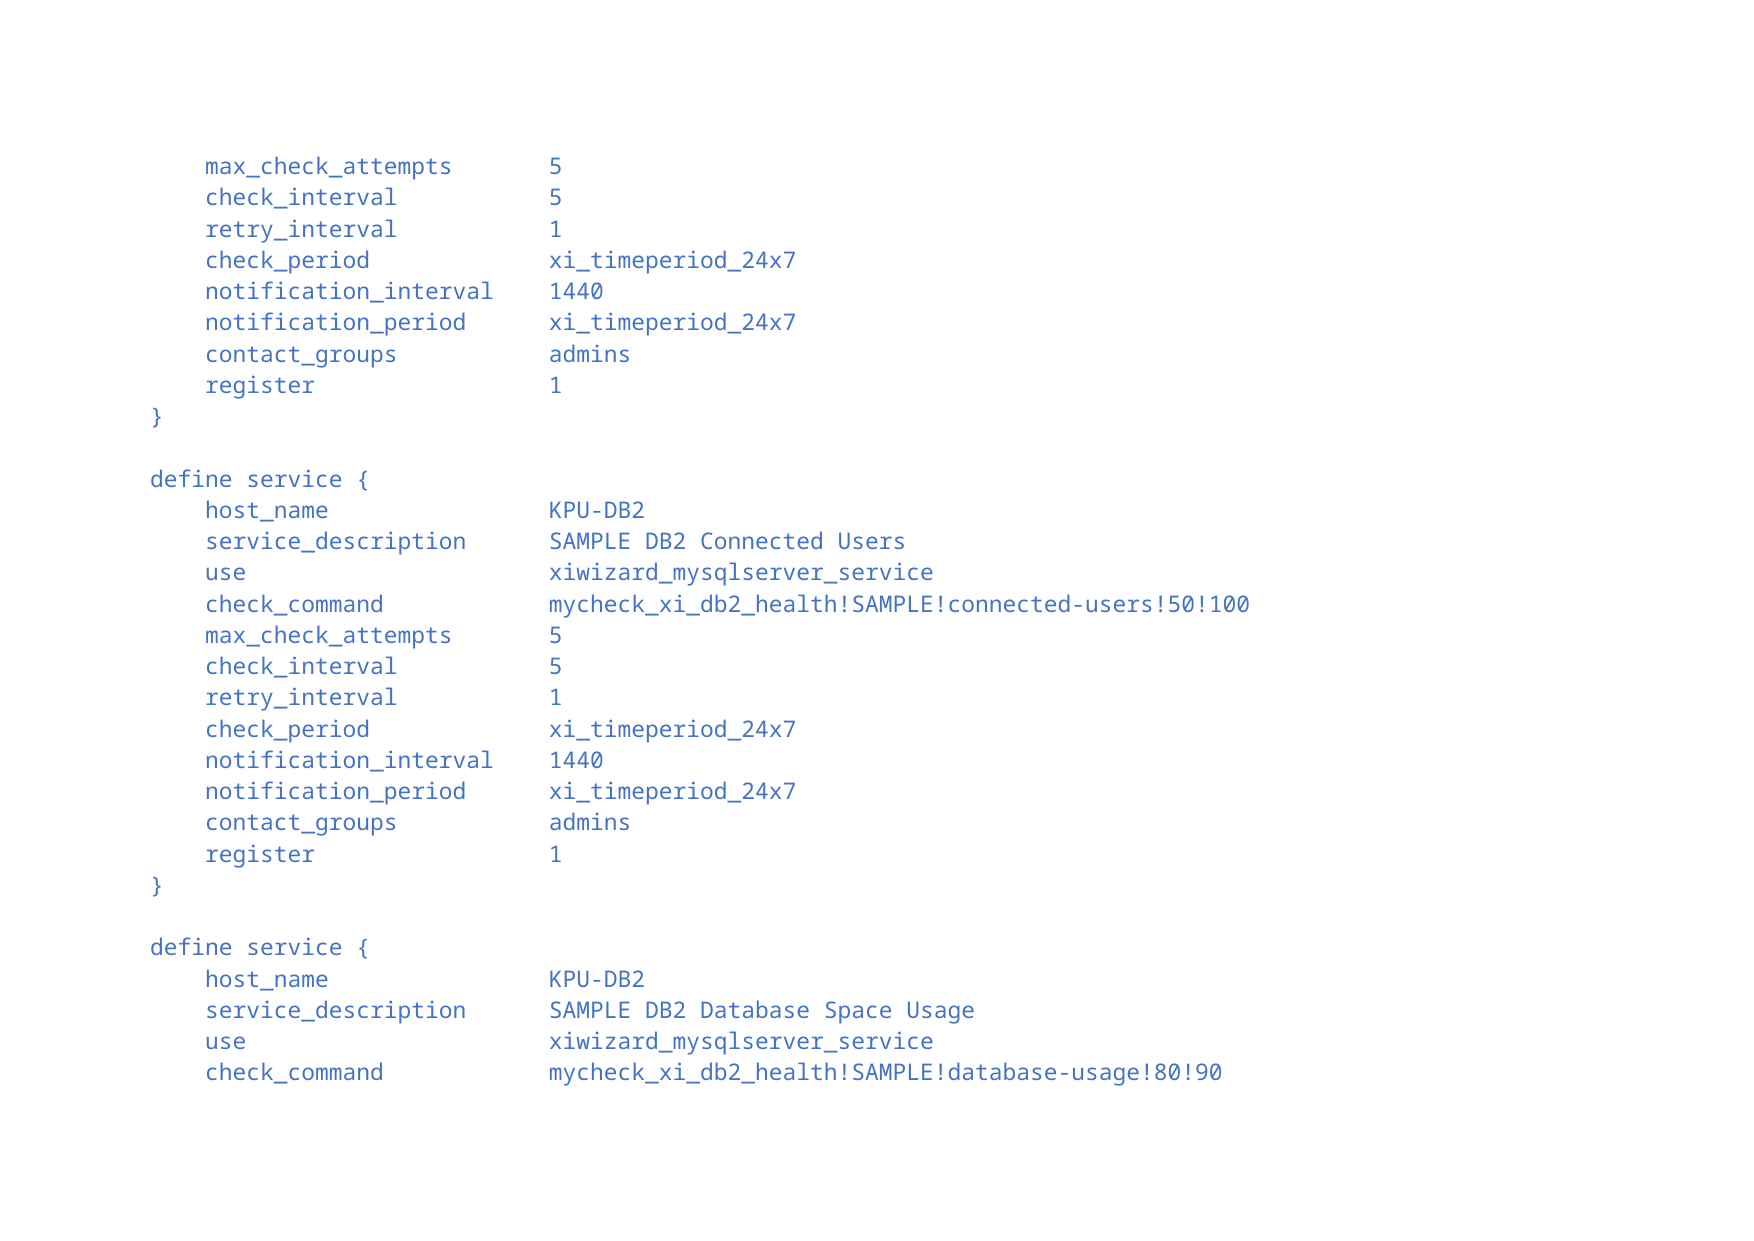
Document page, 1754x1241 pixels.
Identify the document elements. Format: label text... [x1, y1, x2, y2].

text } [150, 400, 1604, 431]
text check_interval 5 [150, 181, 1604, 212]
text host_name KPU-DB2 [150, 494, 1604, 525]
text register 1 [150, 369, 1604, 400]
text define service { [150, 462, 1604, 494]
text service_description SAMPLE DB2 Database Space Usage [150, 994, 1604, 1025]
text notification_period xi_timeperiod_24x7 [150, 775, 1604, 806]
text service_description SAMPLE DB2 Connected Users [150, 525, 1604, 556]
text notification_interval 1440 [150, 744, 1604, 775]
text define service { [150, 931, 1604, 962]
text max_check_attempts 5 [150, 150, 1604, 181]
text check_interval 5 [150, 650, 1604, 681]
text check_command mycheck_xi_db2_health!SAMPLE!database-usage!80!90 [150, 1056, 1604, 1087]
text notification_interval 1440 [150, 275, 1604, 306]
text check_period xi_timeperiod_24x7 [150, 712, 1604, 744]
text check_command mycheck_xi_db2_health!SAMPLE!connected-users!50!100 [150, 587, 1604, 619]
text notification_period xi_timeperiod_24x7 [150, 306, 1604, 337]
text register 1 [150, 837, 1604, 869]
text host_name KPU-DB2 [150, 962, 1604, 994]
text retry_interval 1 [150, 681, 1604, 712]
text check_period xi_timeperiod_24x7 [150, 244, 1604, 275]
text retry_interval 1 [150, 212, 1604, 244]
text contact_groups admins [150, 806, 1604, 837]
text use xiwizard_mysqlserver_service [150, 1025, 1604, 1056]
text use xiwizard_mysqlserver_service [150, 556, 1604, 587]
text contact_groups admins [150, 337, 1604, 369]
text max_check_attempts 5 [150, 619, 1604, 650]
text } [150, 869, 1604, 900]
